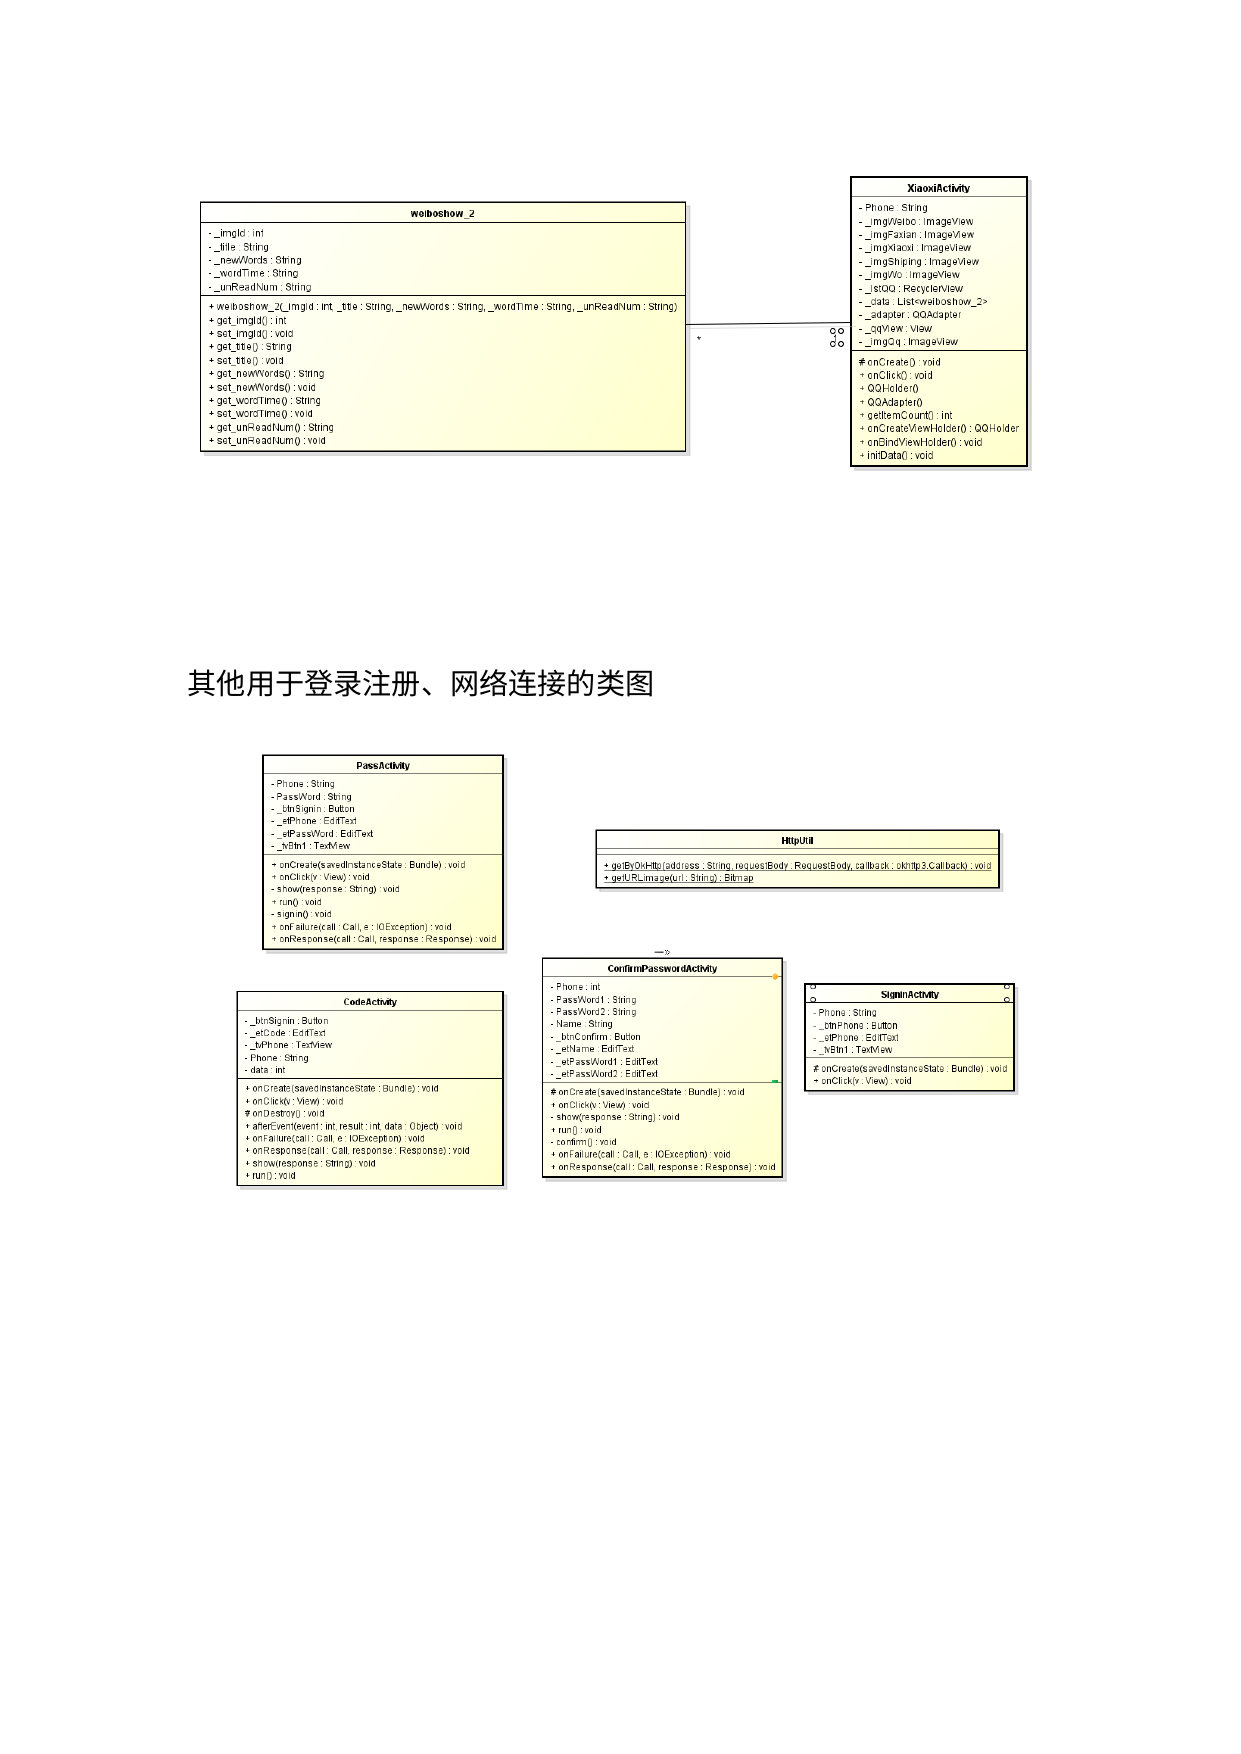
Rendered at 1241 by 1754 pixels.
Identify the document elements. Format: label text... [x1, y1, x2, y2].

list 其他用于登录注册、网络连接的类图 [187, 649, 1053, 714]
picture [187, 714, 1053, 1204]
picture [187, 162, 1052, 513]
